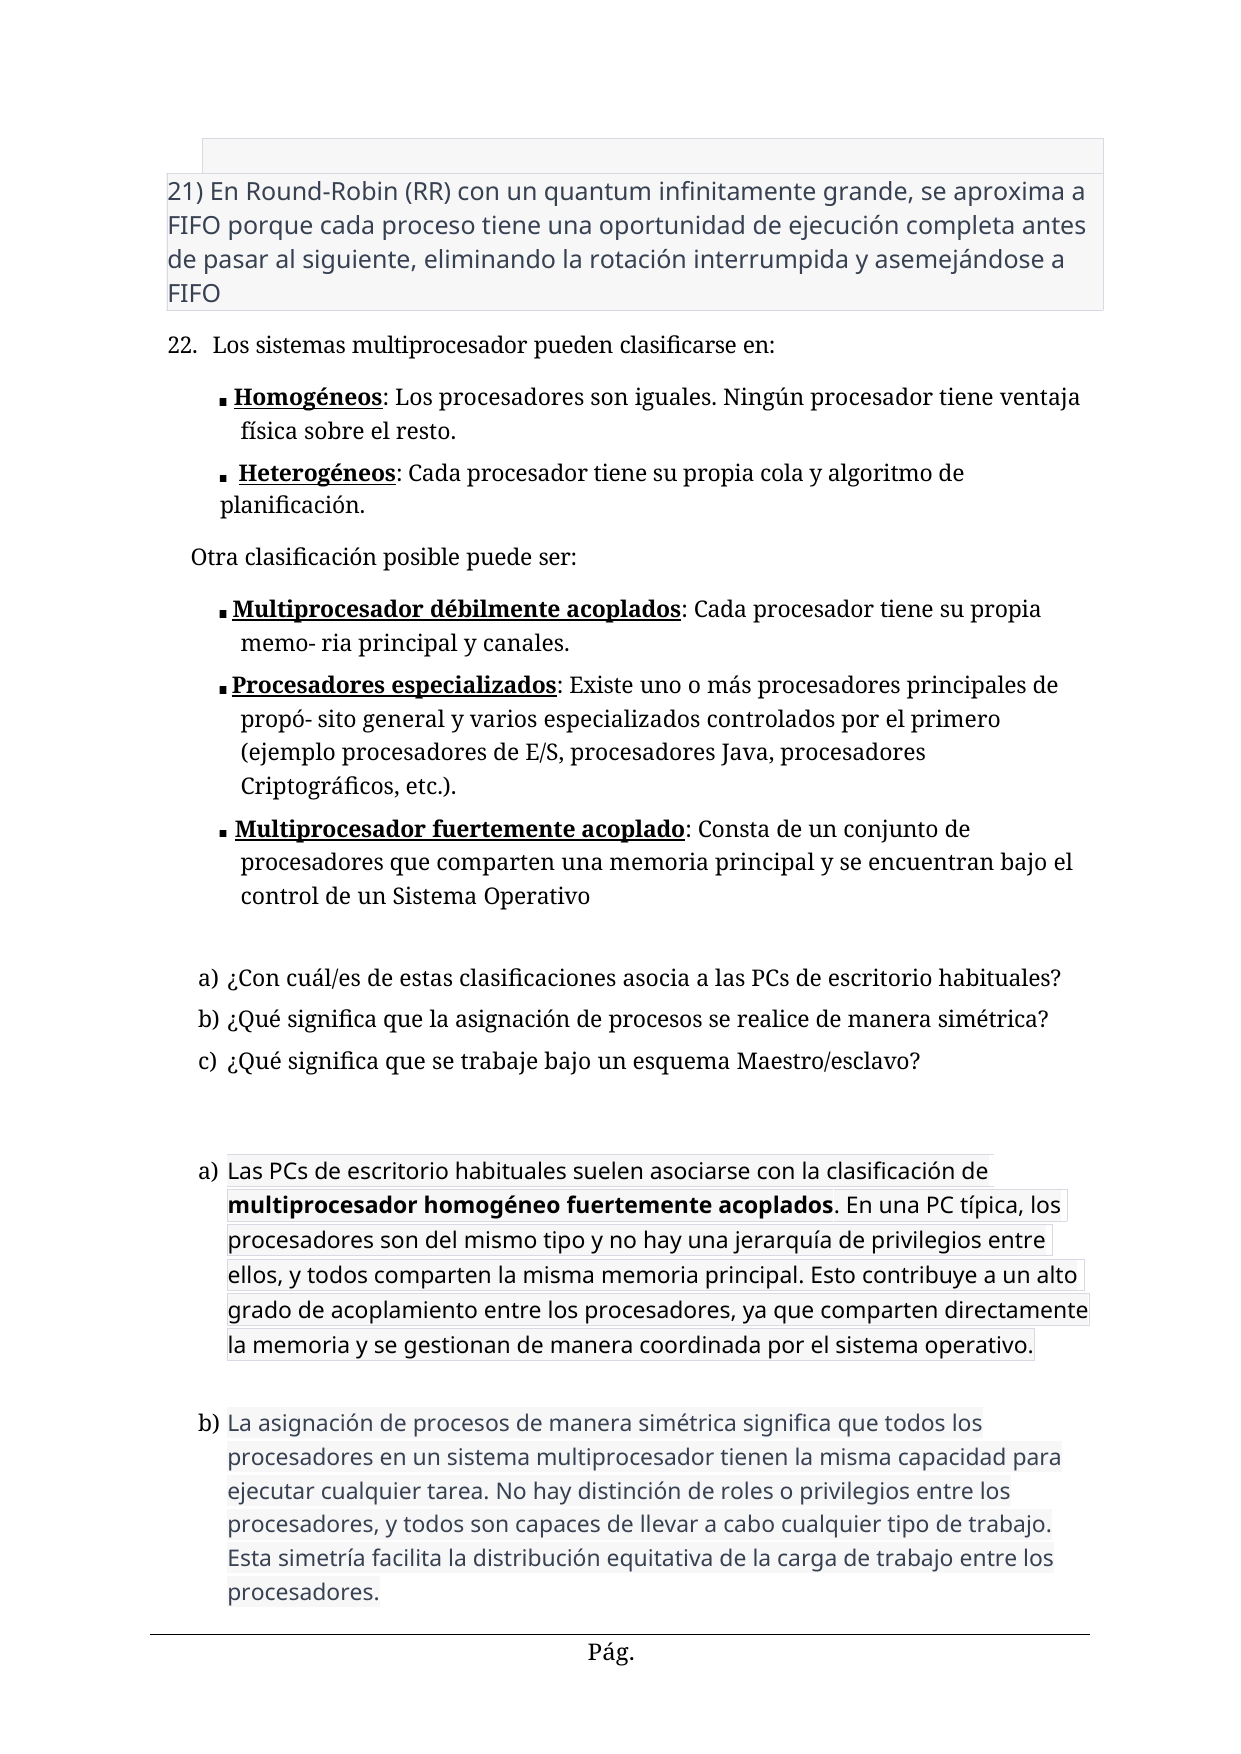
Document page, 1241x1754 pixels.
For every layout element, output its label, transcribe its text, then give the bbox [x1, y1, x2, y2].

picture [219, 686, 227, 694]
list Los sistemas multiprocesador pueden clasificarse en: [167, 329, 1103, 361]
list ¿Qué significa que la asignación de procesos se realice de manera simétrica? [198, 1003, 1103, 1034]
text Multiprocesador débilmente acoplados: Cada procesador tiene su propia memo- ria principal y canales. [219, 593, 1091, 658]
text Multiprocesador fuertemente acoplado: Consta de un conjunto de procesadores que comparten una memoria principal y se encuentran bajo el control de un Sistema Operativo [219, 812, 1091, 911]
list La asignación de procesos de manera simétrica significa que todos los procesadores en un sistema multiprocesador tienen la misma capacidad para ejecutar cualquier tarea. No hay distinción de roles o privilegios entre los procesadores, y todos son capaces de llevar a cabo cualquier tipo de trabajo. Esta simetría facilita la distribución equitativa de la carga de trabajo entre los procesadores. [198, 1407, 1090, 1607]
text Procesadores especializados: Existe uno o más procesadores principales de propó- sito general y varios especializados controlados por el primero (ejemplo procesadores de E/S, procesadores Java, procesadores Criptográficos, etc.). [219, 669, 1091, 801]
picture [219, 830, 227, 837]
list ¿Qué significa que se trabaje bajo un esquema Maestro/esclavo? [198, 1045, 1103, 1076]
text Homogéneos: Los procesadores son iguales. Ningún procesador tiene ventaja física sobre el resto. [219, 381, 1091, 446]
list Las PCs de escritorio habituales suelen asociarse con la clasificación de multiprocesador homogéneo fuertemente acoplados. En una PC típica, los procesadores son del mismo tipo y no hay una jerarquía de privilegios entre ellos, y todos comparten la misma memoria principal. Esto contribuye a un alto grado de acoplamiento entre los procesadores, ya que comparten directamente la memoria y se gestionan de manera coordinada por el sistema operativo. [198, 1154, 1090, 1360]
text 21) En Round-Robin (RR) con un quantum infinitamente grande, se aproxima a FIFO porque cada proceso tiene una oportunidad de ejecución completa antes de pasar al siguiente, eliminando la rotación interrumpida y asemejándose a FIFO [168, 174, 1103, 310]
picture [219, 610, 227, 618]
text Otra clasificación posible puede ser: [190, 541, 1103, 572]
list ¿Con cuál/es de estas clasificaciones asocia a las PCs de escritorio habituales? [198, 961, 1103, 993]
text Heterogéneos: Cada procesador tiene su propia cola y algoritmo de planificación. [220, 457, 1103, 520]
picture [219, 398, 227, 406]
picture [219, 475, 227, 482]
